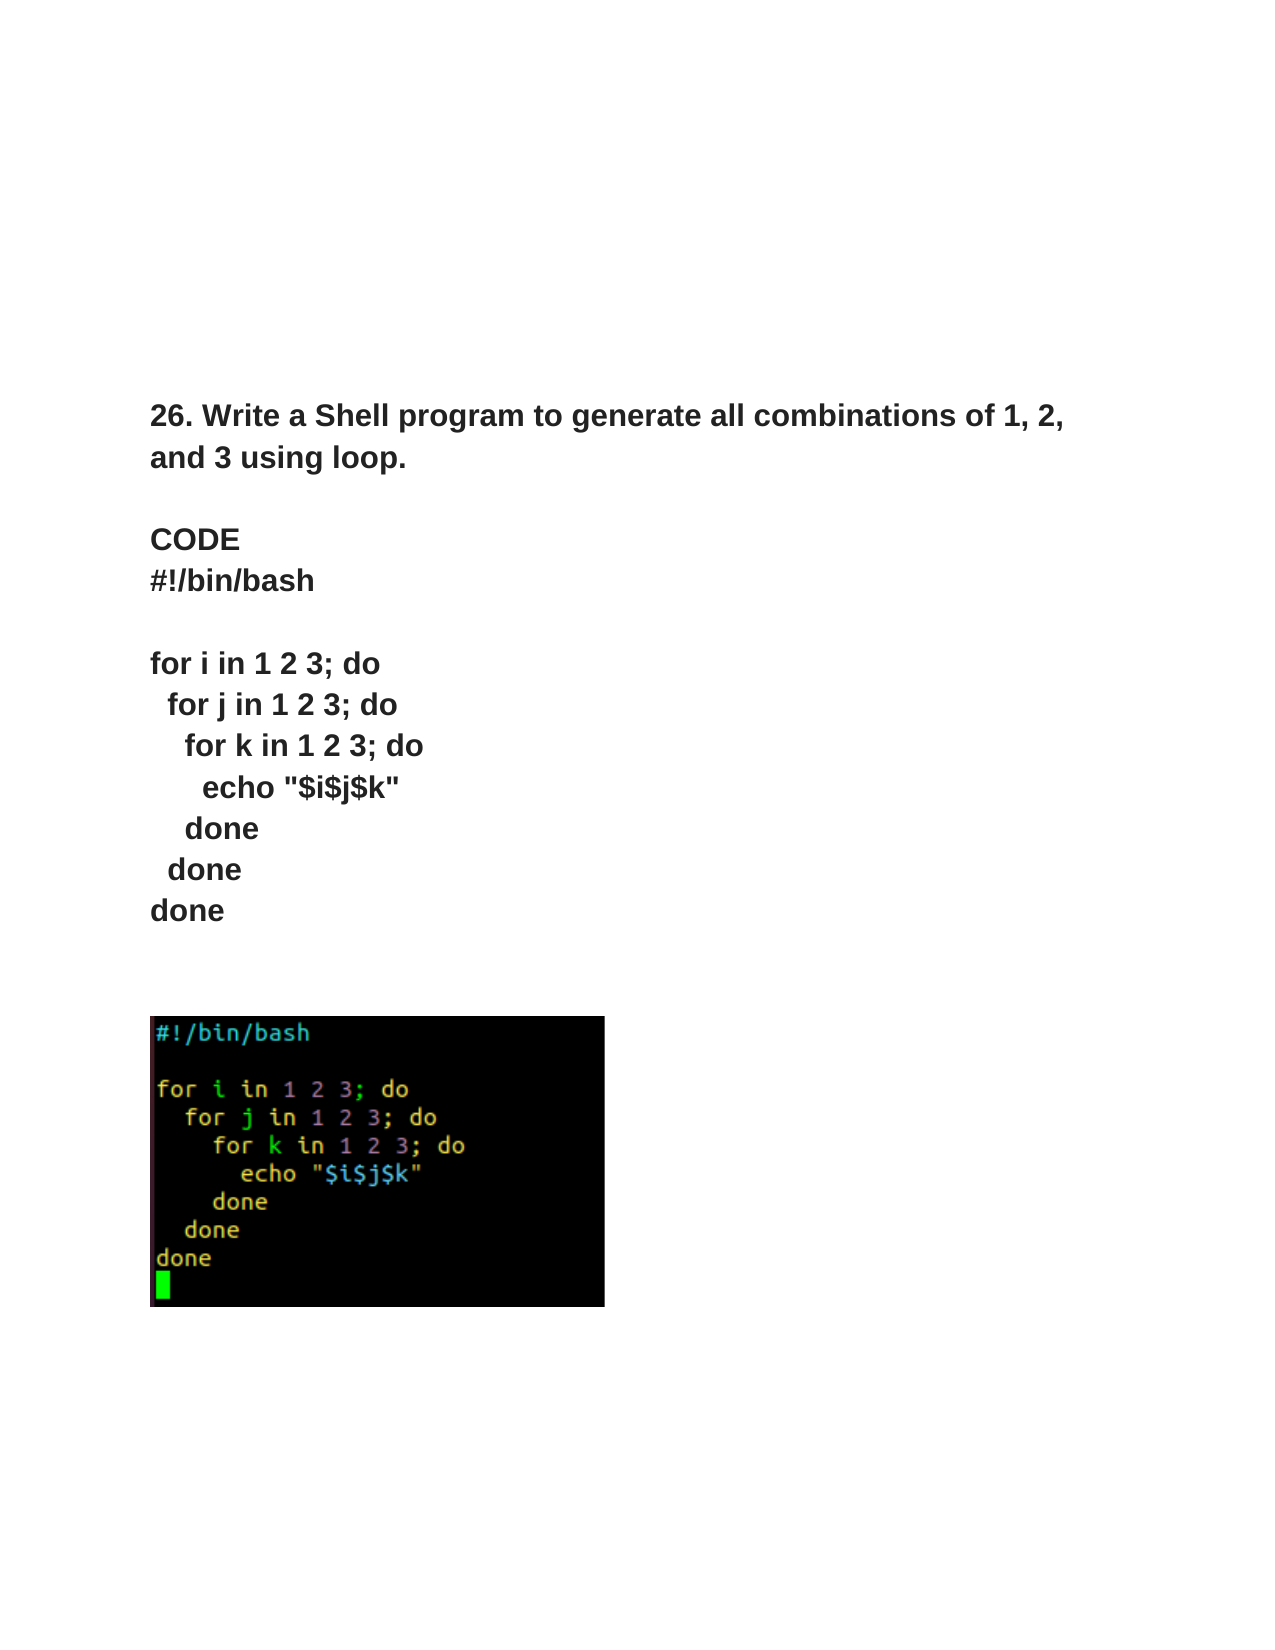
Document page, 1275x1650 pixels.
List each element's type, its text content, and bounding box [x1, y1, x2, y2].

text done [150, 892, 1125, 928]
text for i in 1 2 3; do [150, 645, 1125, 681]
text for j in 1 2 3; do [150, 686, 1125, 722]
text done [150, 810, 1125, 846]
text for k in 1 2 3; do [150, 727, 1125, 763]
text 26. Write a Shell program to generate all combinations of 1, 2, and 3 using loop. [150, 397, 1125, 475]
text echo "$i$j$k" [150, 769, 1125, 805]
text #!/bin/bash [150, 562, 1125, 598]
text CODE [150, 521, 1125, 557]
text done [150, 851, 1125, 887]
picture [150, 1016, 605, 1307]
